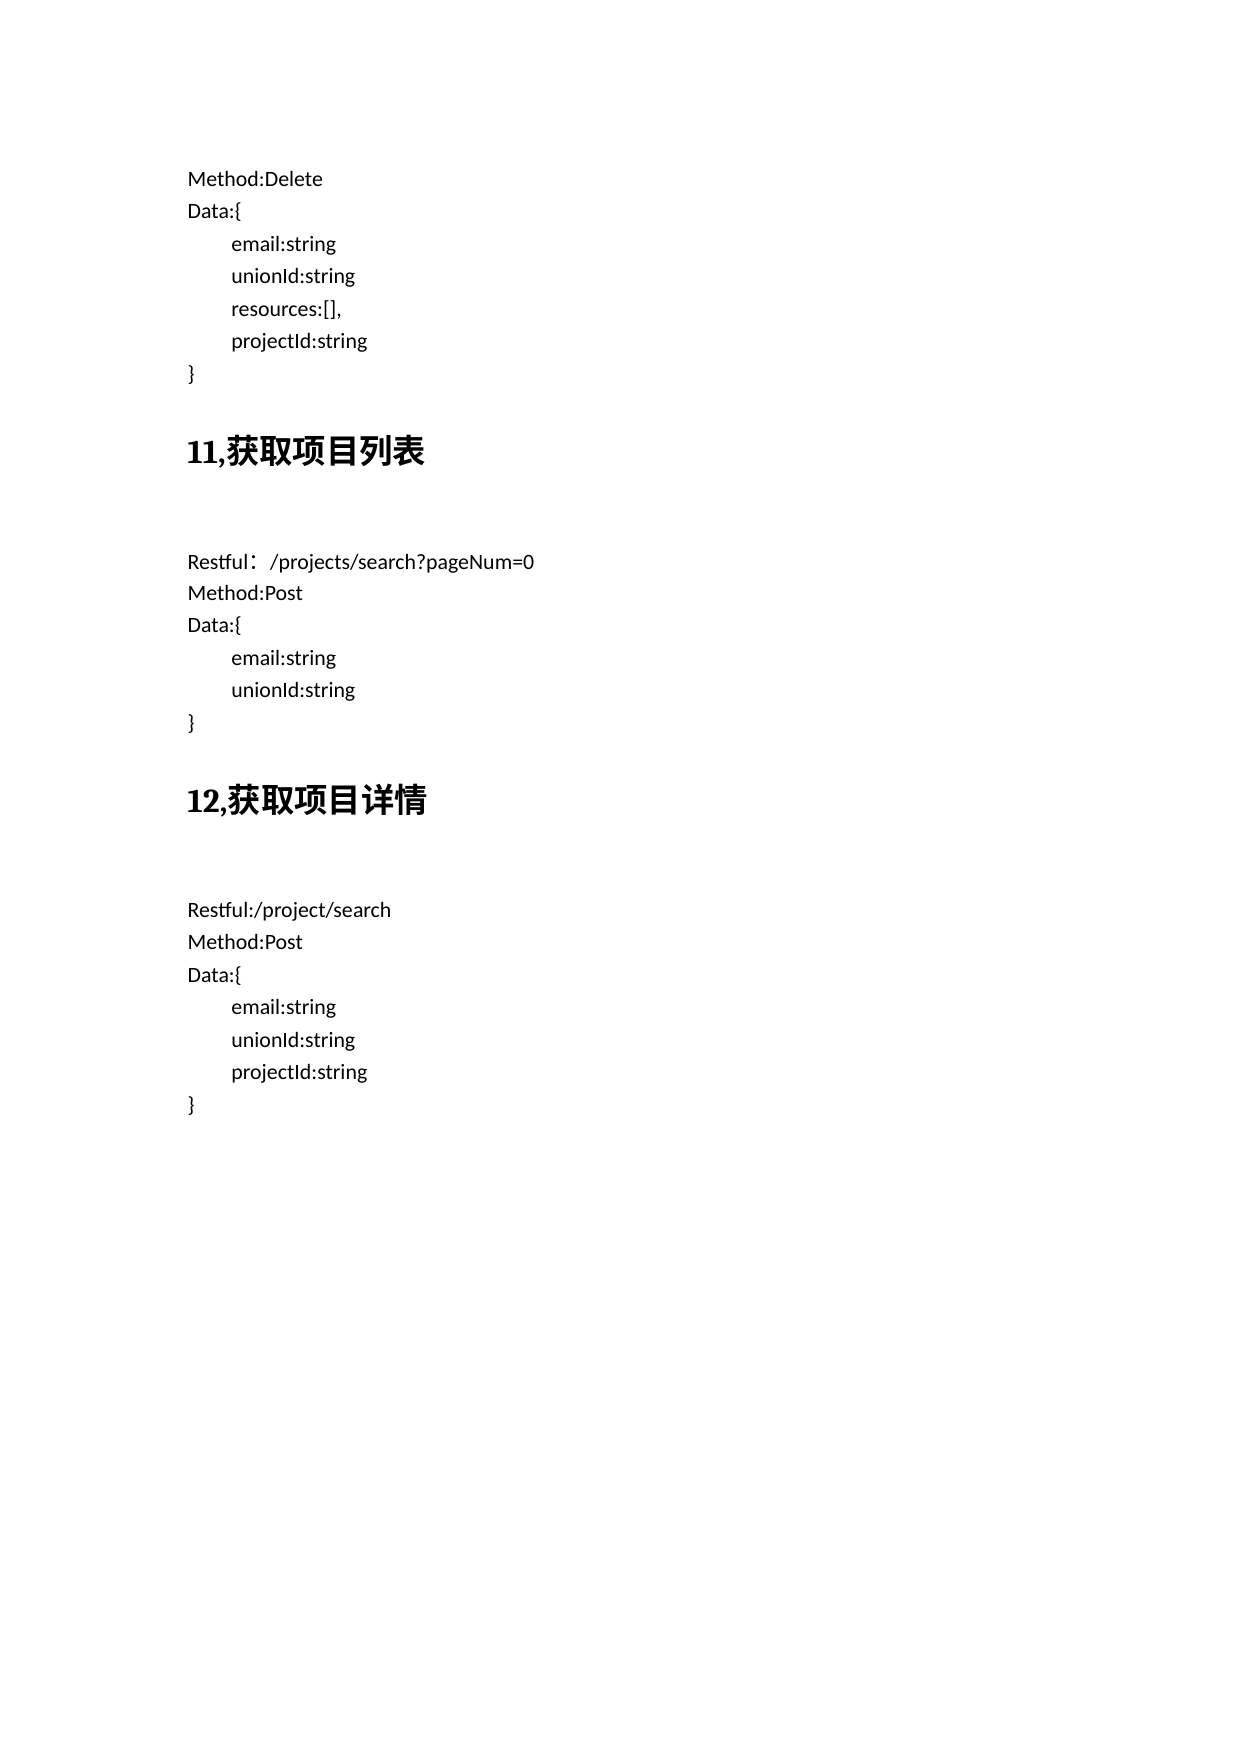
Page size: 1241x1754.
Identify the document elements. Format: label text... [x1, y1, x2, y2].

text unionId:string [187, 259, 1053, 292]
text Method:Post [187, 926, 1053, 958]
text projectId:string [187, 324, 1053, 357]
text resources:[], [187, 292, 1053, 324]
text } [187, 1088, 1053, 1121]
text email:string [187, 991, 1053, 1023]
subtitle 12,获取项目详情 [187, 766, 1053, 831]
text Method:Delete [187, 162, 1053, 194]
text Data:{ [187, 194, 1053, 227]
text unionId:string [187, 1023, 1053, 1056]
text Data:{ [187, 609, 1053, 641]
text unionId:string [187, 674, 1053, 706]
text projectId:string [187, 1056, 1053, 1088]
text email:string [187, 641, 1053, 674]
text email:string [187, 227, 1053, 259]
text Restful：/projects/search?pageNum=0 [187, 544, 1053, 576]
subtitle 11,获取项目列表 [187, 417, 1053, 482]
text Restful:/project/search [187, 893, 1053, 926]
text } [187, 357, 1053, 389]
text Data:{ [187, 958, 1053, 991]
text } [187, 706, 1053, 739]
text Method:Post [187, 576, 1053, 609]
